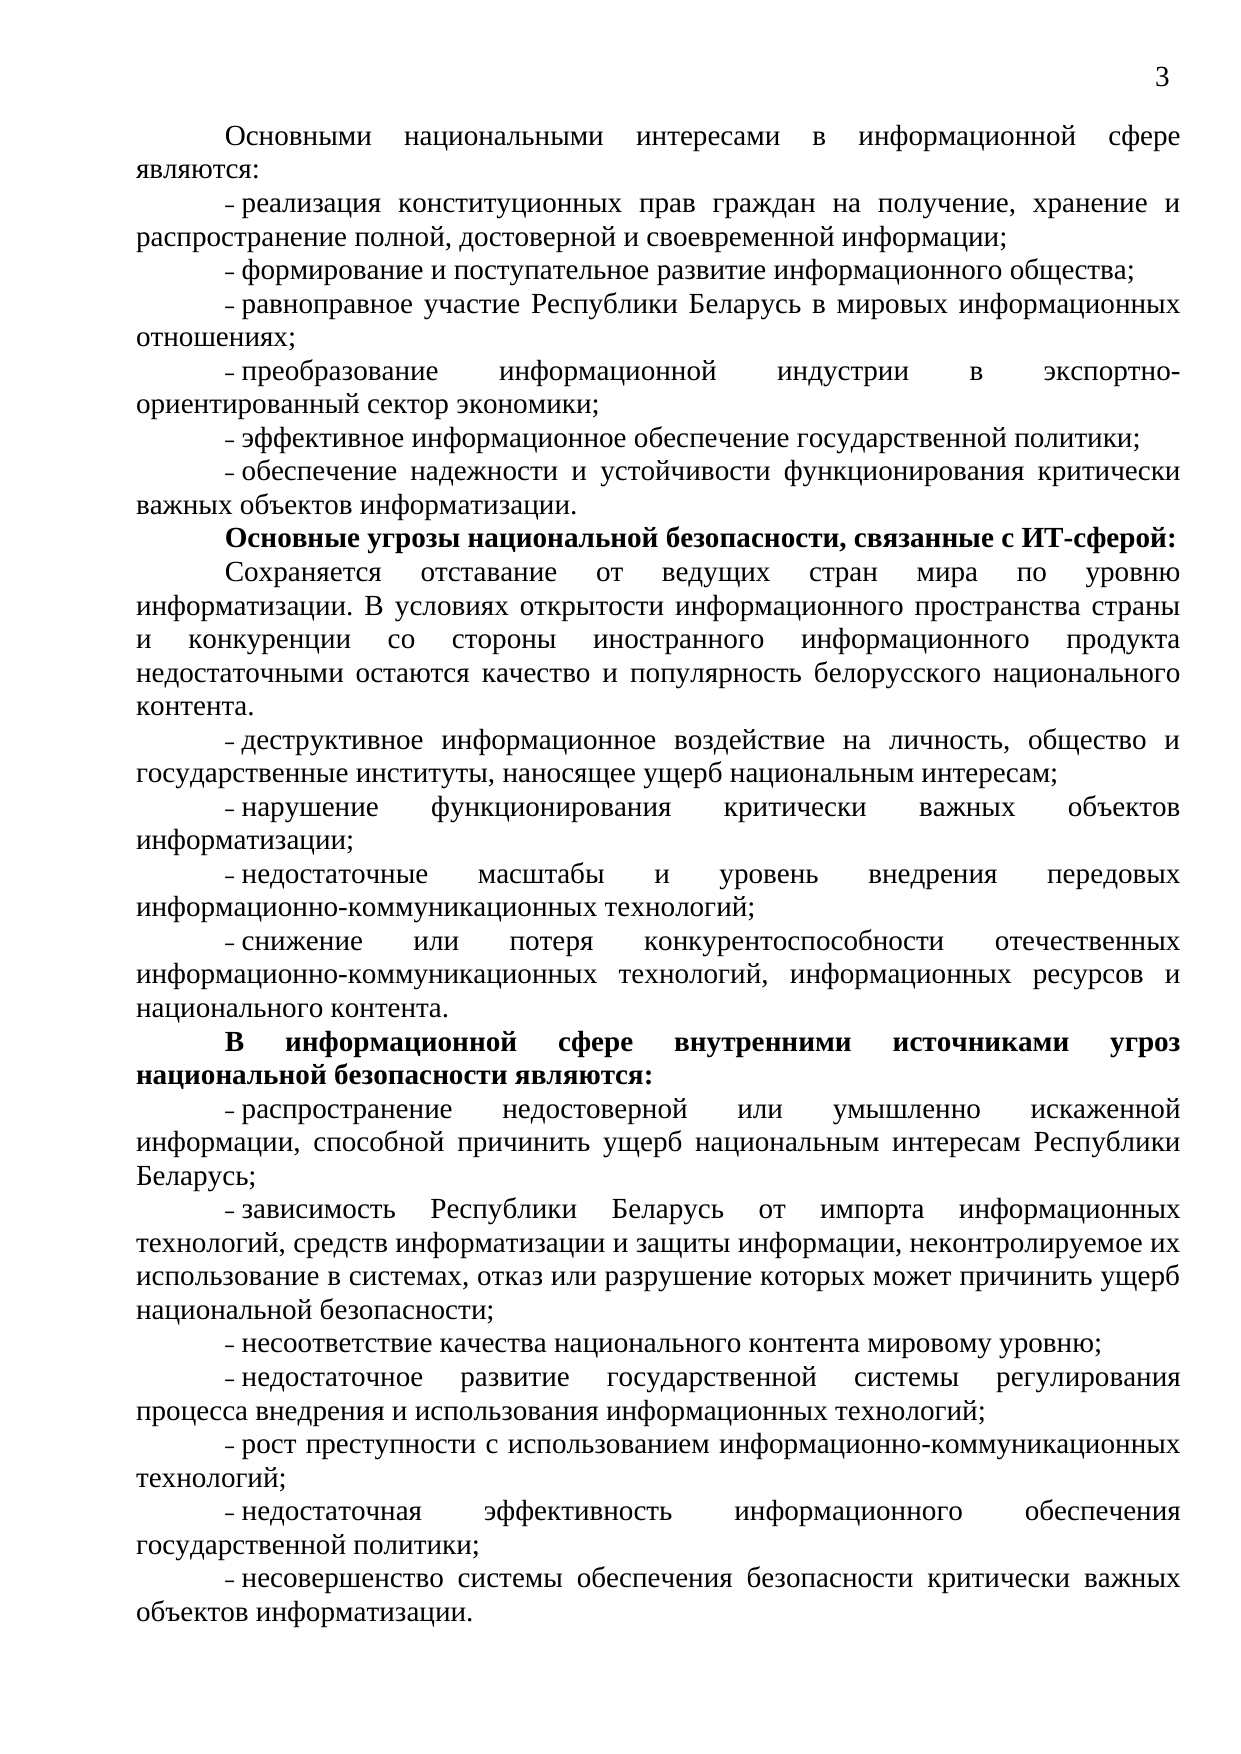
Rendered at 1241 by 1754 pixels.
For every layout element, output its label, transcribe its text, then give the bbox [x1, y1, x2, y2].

list рост преступности с использованием информационно-коммуникационных технологий; [136, 1426, 1181, 1493]
list реализация конституционных прав граждан на получение, хранение и распространение полной, достоверной и своевременной информации; [136, 185, 1181, 252]
list преобразование информационной индустрии в экспортно-ориентированный сектор экономики; [136, 353, 1181, 420]
text В информационной сфере внутренними источниками угроз национальной безопасности являются: [136, 1024, 1181, 1091]
list равноправное участие Республики Беларусь в мировых информационных отношениях; [136, 286, 1181, 353]
list снижение или потеря конкурентоспособности отечественных информационно-коммуникационных технологий, информационных ресурсов и национального контента. [136, 923, 1181, 1024]
list нарушение функционирования критически важных объектов информатизации; [136, 789, 1181, 856]
list эффективное информационное обеспечение государственной политики; [136, 420, 1181, 453]
list Основные угрозы национальной безопасности, связанные с ИТ-сферой: [224, 521, 1181, 554]
list деструктивное информационное воздействие на личность, общество и государственные институты, наносящее ущерб национальным интересам; [136, 722, 1181, 789]
list недостаточные масштабы и уровень внедрения передовых информационно-коммуникационных технологий; [136, 856, 1181, 923]
list обеспечение надежности и устойчивости функционирования критически важных объектов информатизации. [136, 453, 1181, 521]
list формирование и поступательное развитие информационного общества; [136, 252, 1181, 286]
list недостаточная эффективность информационного обеспечения государственной политики; [136, 1493, 1181, 1560]
list несовершенство системы обеспечения безопасности критически важных объектов информатизации. [136, 1560, 1181, 1627]
text Основными национальными интересами в информационной сфере являются: [136, 118, 1181, 185]
list недостаточное развитие государственной системы регулирования процесса внедрения и использования информационных технологий; [136, 1359, 1181, 1426]
list зависимость Республики Беларусь от импорта информационных технологий, средств информатизации и защиты информации, неконтролируемое их использование в системах, отказ или разрушение которых может причинить ущерб национальной безопасности; [136, 1191, 1181, 1326]
list Сохраняется отставание от ведущих стран мира по уровню информатизации. В условиях открытости информационного пространства страны и конкуренции со стороны иностранного информационного продукта недостаточными остаются качество и популярность белорусского национального контента. [136, 554, 1181, 722]
list несоответствие качества национального контента мировому уровню; [136, 1326, 1181, 1359]
list распространение недостоверной или умышленно искаженной информации, способной причинить ущерб национальным интересам Республики Беларусь; [136, 1091, 1181, 1191]
